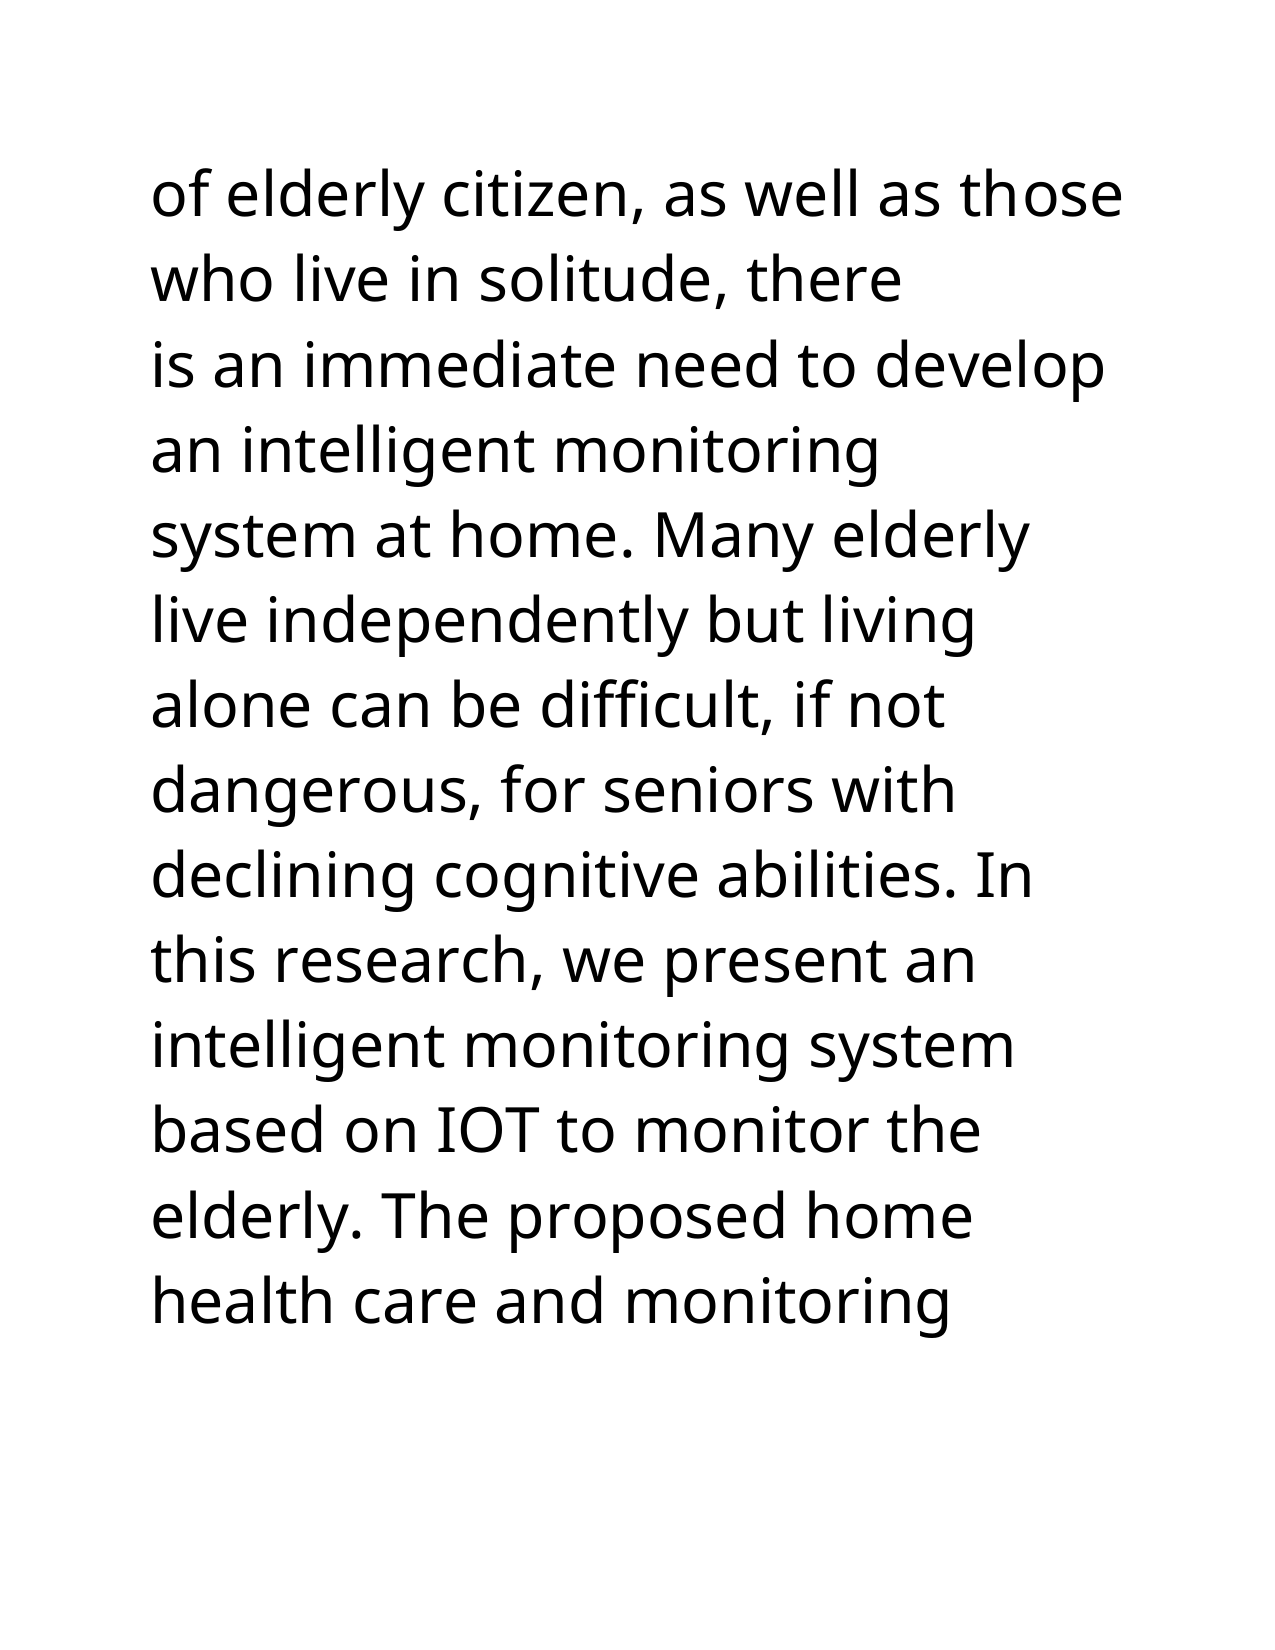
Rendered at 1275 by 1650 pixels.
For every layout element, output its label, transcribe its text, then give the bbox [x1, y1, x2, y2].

text intelligent monitoring system based on IOT to monitor the [150, 1001, 1125, 1171]
text declining cognitive abilities. In this research, we present an [150, 831, 1125, 1001]
text system at home. Many elderly live independently but living [150, 490, 1125, 661]
text of elderly citizen, as well as those who live in solitude, there [150, 150, 1125, 320]
text elderly. The proposed home health care and monitoring [150, 1171, 1125, 1341]
text alone can be difficult, if not dangerous, for seniors with [150, 661, 1125, 831]
text is an immediate need to develop an intelligent monitoring [150, 320, 1125, 490]
